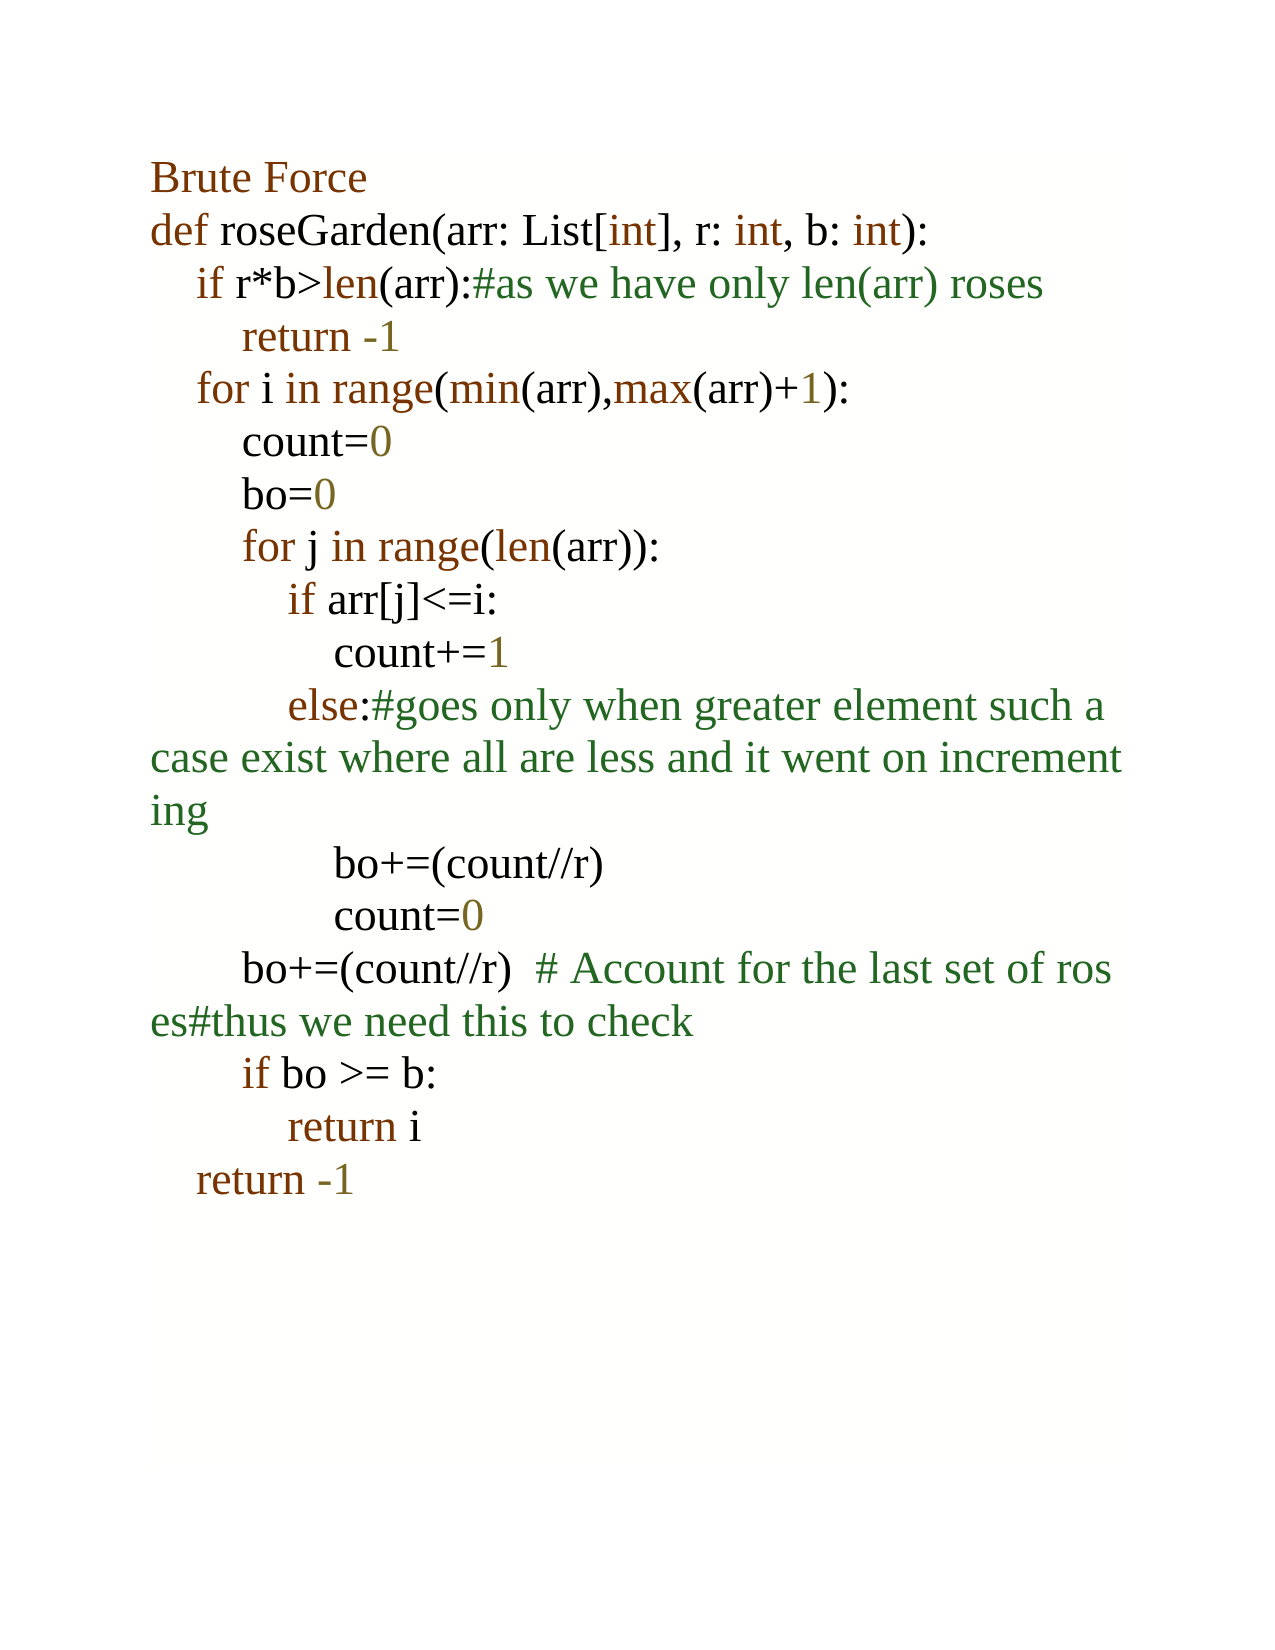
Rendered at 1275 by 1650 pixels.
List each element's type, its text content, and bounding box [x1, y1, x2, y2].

text return -1 [150, 308, 1125, 361]
text else:#goes only when greater element such a case exist where all are less and it went on incrementing [150, 677, 1125, 835]
text for i in range(min(arr),max(arr)+1): [150, 361, 1125, 413]
text if bo >= b: [150, 1046, 1125, 1099]
text count=0 [150, 888, 1125, 941]
text if r*b>len(arr):#as we have only len(arr) roses [150, 255, 1125, 308]
text count=0 [150, 413, 1125, 466]
text def roseGarden(arr: List[int], r: int, b: int): [150, 203, 1125, 255]
text bo+=(count//r) [150, 835, 1125, 888]
text return i [150, 1099, 1125, 1151]
text Brute Force [150, 150, 1125, 203]
text count+=1 [150, 624, 1125, 677]
text return -1 [150, 1151, 1125, 1204]
text for j in range(len(arr)): [150, 519, 1125, 572]
text bo=0 [150, 466, 1125, 519]
text if arr[j]<=i: [150, 572, 1125, 624]
text bo+=(count//r) # Account for the last set of roses#thus we need this to check [150, 941, 1125, 1046]
